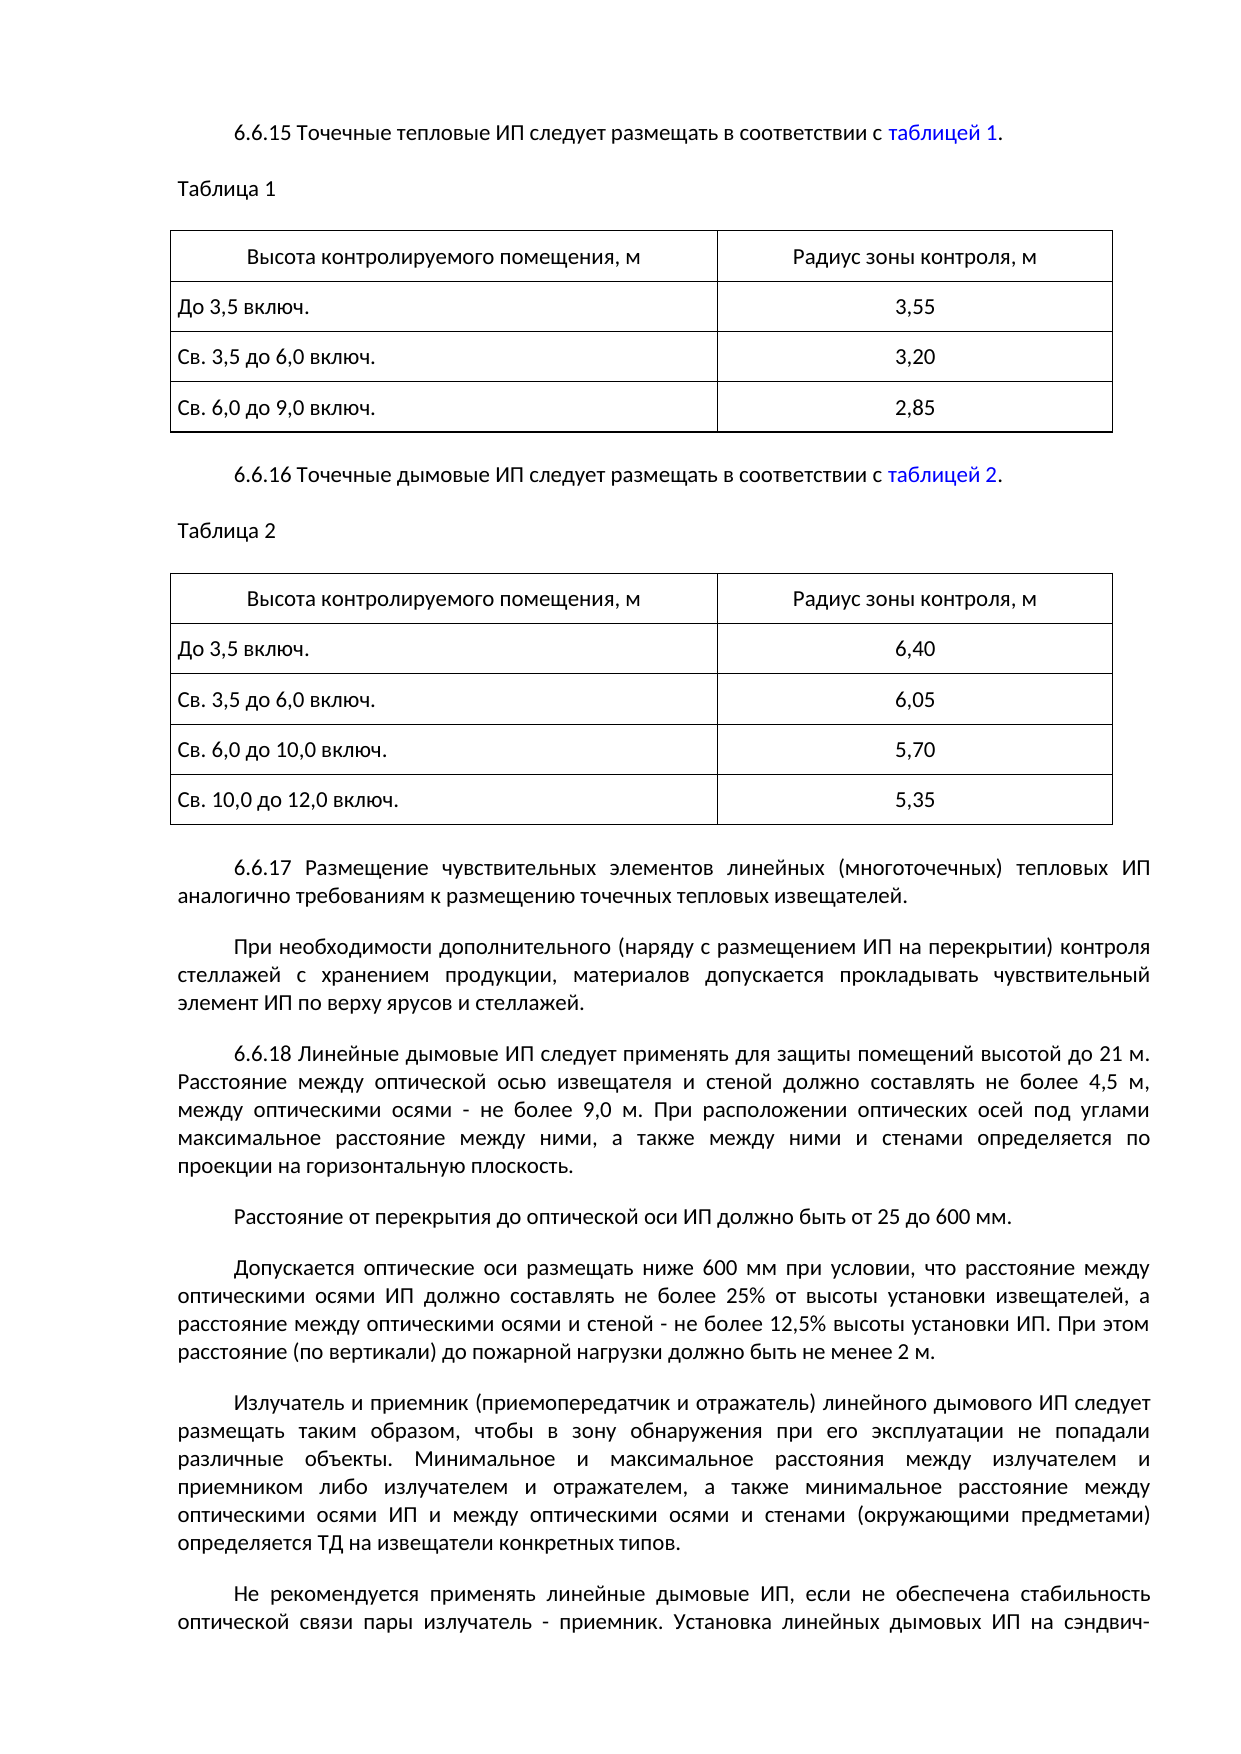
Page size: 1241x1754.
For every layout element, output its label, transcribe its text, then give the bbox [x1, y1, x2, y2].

text Таблица 1 [177, 174, 1152, 202]
table_cell 5,35 [718, 775, 1112, 824]
text 6.6.17 Размещение чувствительных элементов линейных (многоточечных) тепловых ИП аналогично требованиям к размещению точечных тепловых извещателей. [177, 853, 1152, 909]
table_header Радиус зоны контроля, м [718, 574, 1112, 623]
table_cell 6,40 [718, 624, 1112, 673]
table_cell Св. 10,0 до 12,0 включ. [171, 775, 717, 824]
table_cell До 3,5 включ. [171, 624, 717, 673]
text 6.6.16 Точечные дымовые ИП следует размещать в соответствии с таблицей 2. [177, 461, 1152, 488]
table_header Высота контролируемого помещения, м [171, 574, 717, 623]
table_cell Св. 3,5 до 6,0 включ. [171, 332, 717, 381]
text Излучатель и приемник (приемопередатчик и отражатель) линейного дымового ИП следует размещать таким образом, чтобы в зону обнаружения при его эксплуатации не попадали различные объекты. Минимальное и максимальное расстояния между излучателем и приемником либо излучателем и отражателем, а также минимальное расстояние между оптическими осями ИП и между оптическими осями и стенами (окружающими предметами) определяется ТД на извещатели конкретных типов. [177, 1388, 1152, 1556]
table_cell Св. 3,5 до 6,0 включ. [171, 674, 717, 723]
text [177, 1579, 1152, 1635]
table_header Радиус зоны контроля, м [718, 231, 1112, 281]
table_cell 5,70 [718, 725, 1112, 774]
table_header Высота контролируемого помещения, м [171, 231, 717, 281]
table_cell До 3,5 включ. [171, 282, 717, 331]
text 6.6.18 Линейные дымовые ИП следует применять для защиты помещений высотой до 21 м. Расстояние между оптической осью извещателя и стеной должно составлять не более 4,5 м, между оптическими осями - не более 9,0 м. При расположении оптических осей под углами максимальное расстояние между ними, а также между ними и стенами определяется по проекции на горизонтальную плоскость. [177, 1039, 1152, 1179]
table_cell Св. 6,0 до 10,0 включ. [171, 725, 717, 774]
text При необходимости дополнительного (наряду с размещением ИП на перекрытии) контроля стеллажей с хранением продукции, материалов допускается прокладывать чувствительный элемент ИП по верху ярусов и стеллажей. [177, 932, 1152, 1016]
text 6.6.15 Точечные тепловые ИП следует размещать в соответствии с таблицей 1. [177, 118, 1152, 146]
table_cell 2,85 [718, 382, 1112, 431]
table_cell 6,05 [718, 674, 1112, 723]
text Расстояние от перекрытия до оптической оси ИП должно быть от 25 до 600 мм. [177, 1202, 1152, 1230]
table_cell 3,55 [718, 282, 1112, 331]
table_cell Св. 6,0 до 9,0 включ. [171, 382, 717, 431]
table_cell 3,20 [718, 332, 1112, 381]
text Допускается оптические оси размещать ниже 600 мм при условии, что расстояние между оптическими осями ИП должно составлять не более 25% от высоты установки извещателей, а расстояние между оптическими осями и стеной - не более 12,5% высоты установки ИП. При этом расстояние (по вертикали) до пожарной нагрузки должно быть не менее 2 м. [177, 1253, 1152, 1365]
text Таблица 2 [177, 517, 1152, 544]
